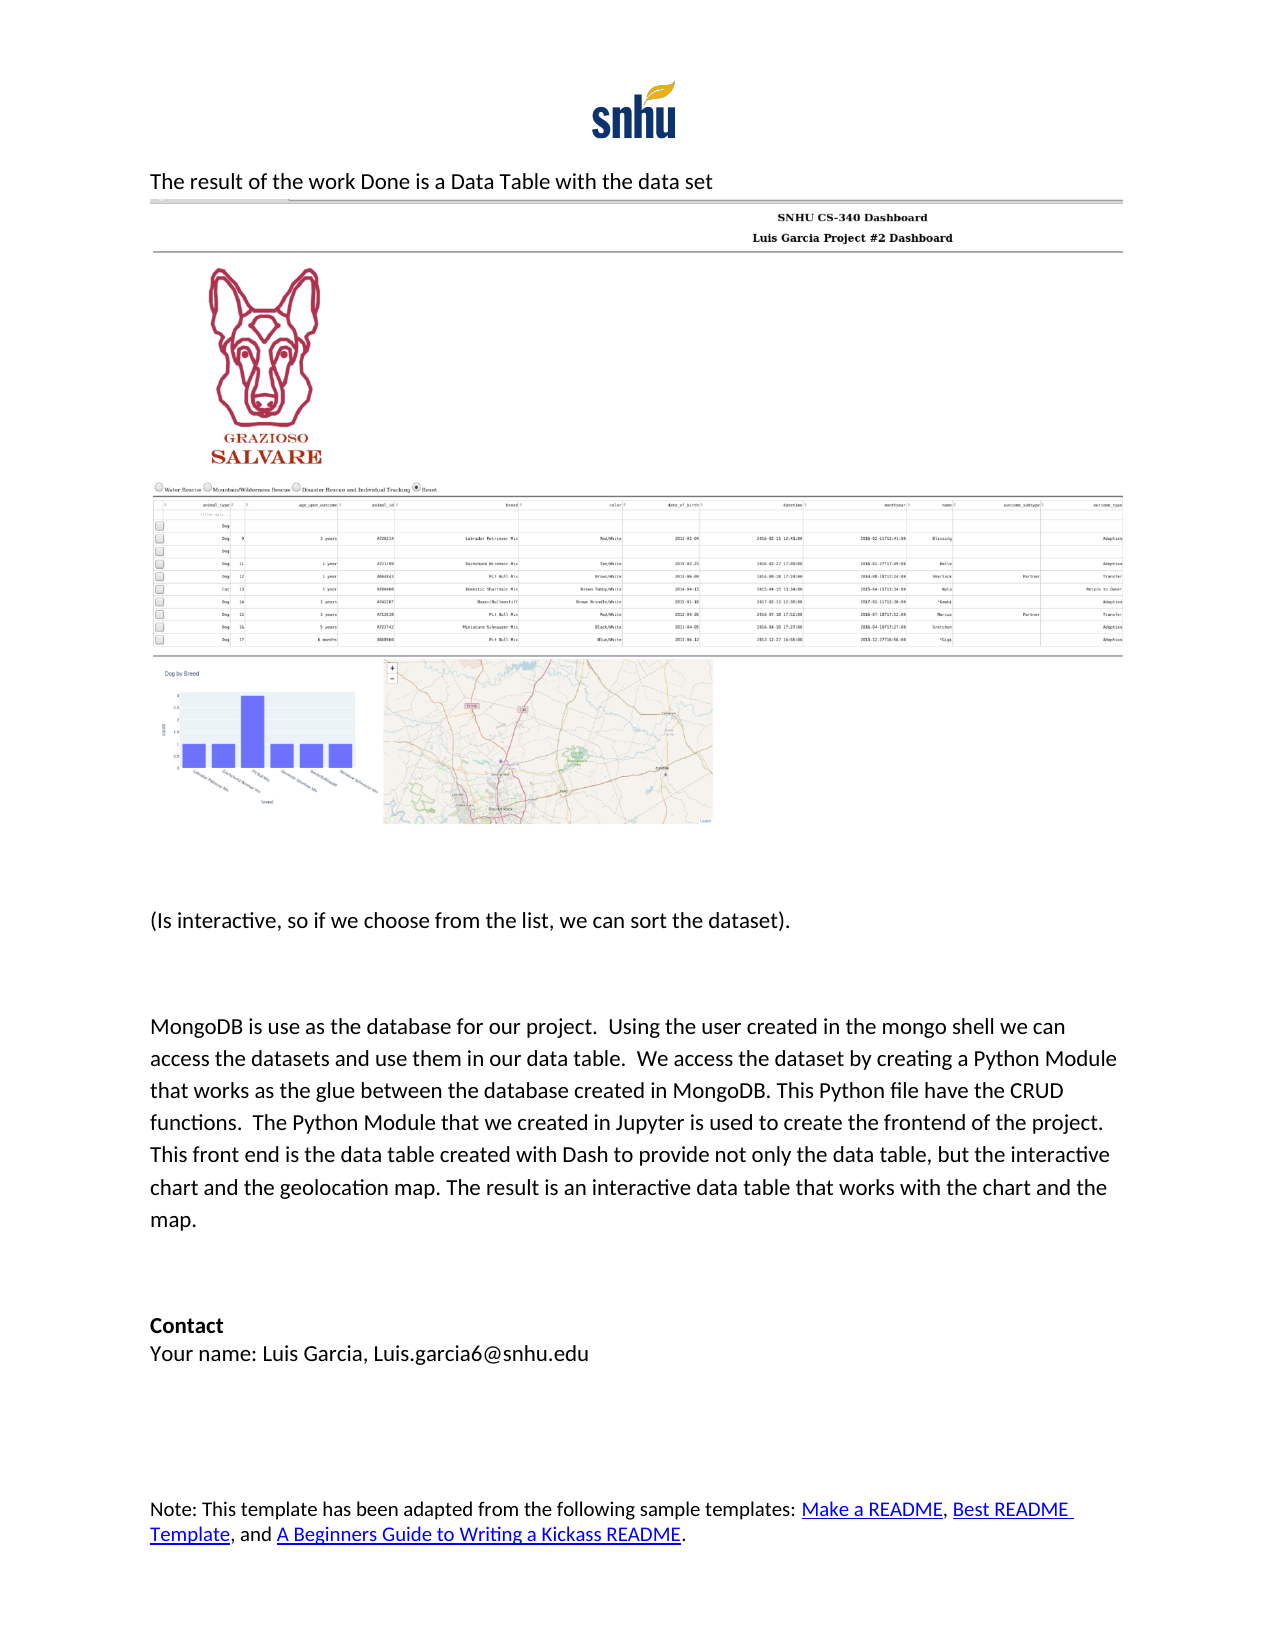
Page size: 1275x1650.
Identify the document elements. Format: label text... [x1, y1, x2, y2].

picture [573, 75, 702, 147]
picture [150, 199, 1123, 881]
text (Is interactive, so if we choose from the list, we can sort the dataset). [150, 906, 1125, 934]
subtitle Contact [150, 1311, 1125, 1339]
text Your name: Luis Garcia, Luis.garcia6@snhu.edu [150, 1339, 1125, 1367]
text MongoDB is use as the database for our project. Using the user created in the mongo shell we can access the datasets and use them in our data table. We access the dataset by creating a Python Module that works as the glue between the database created in MongoDB. This Python file have the CRUD functions. The Python Module that we created in Jupyter is used to create the frontend of the project. This front end is the data table created with Dash to provide not only the data table, but the interactive chart and the geolocation map. The result is an interactive data table that works with the chart and the map. [150, 1012, 1125, 1233]
